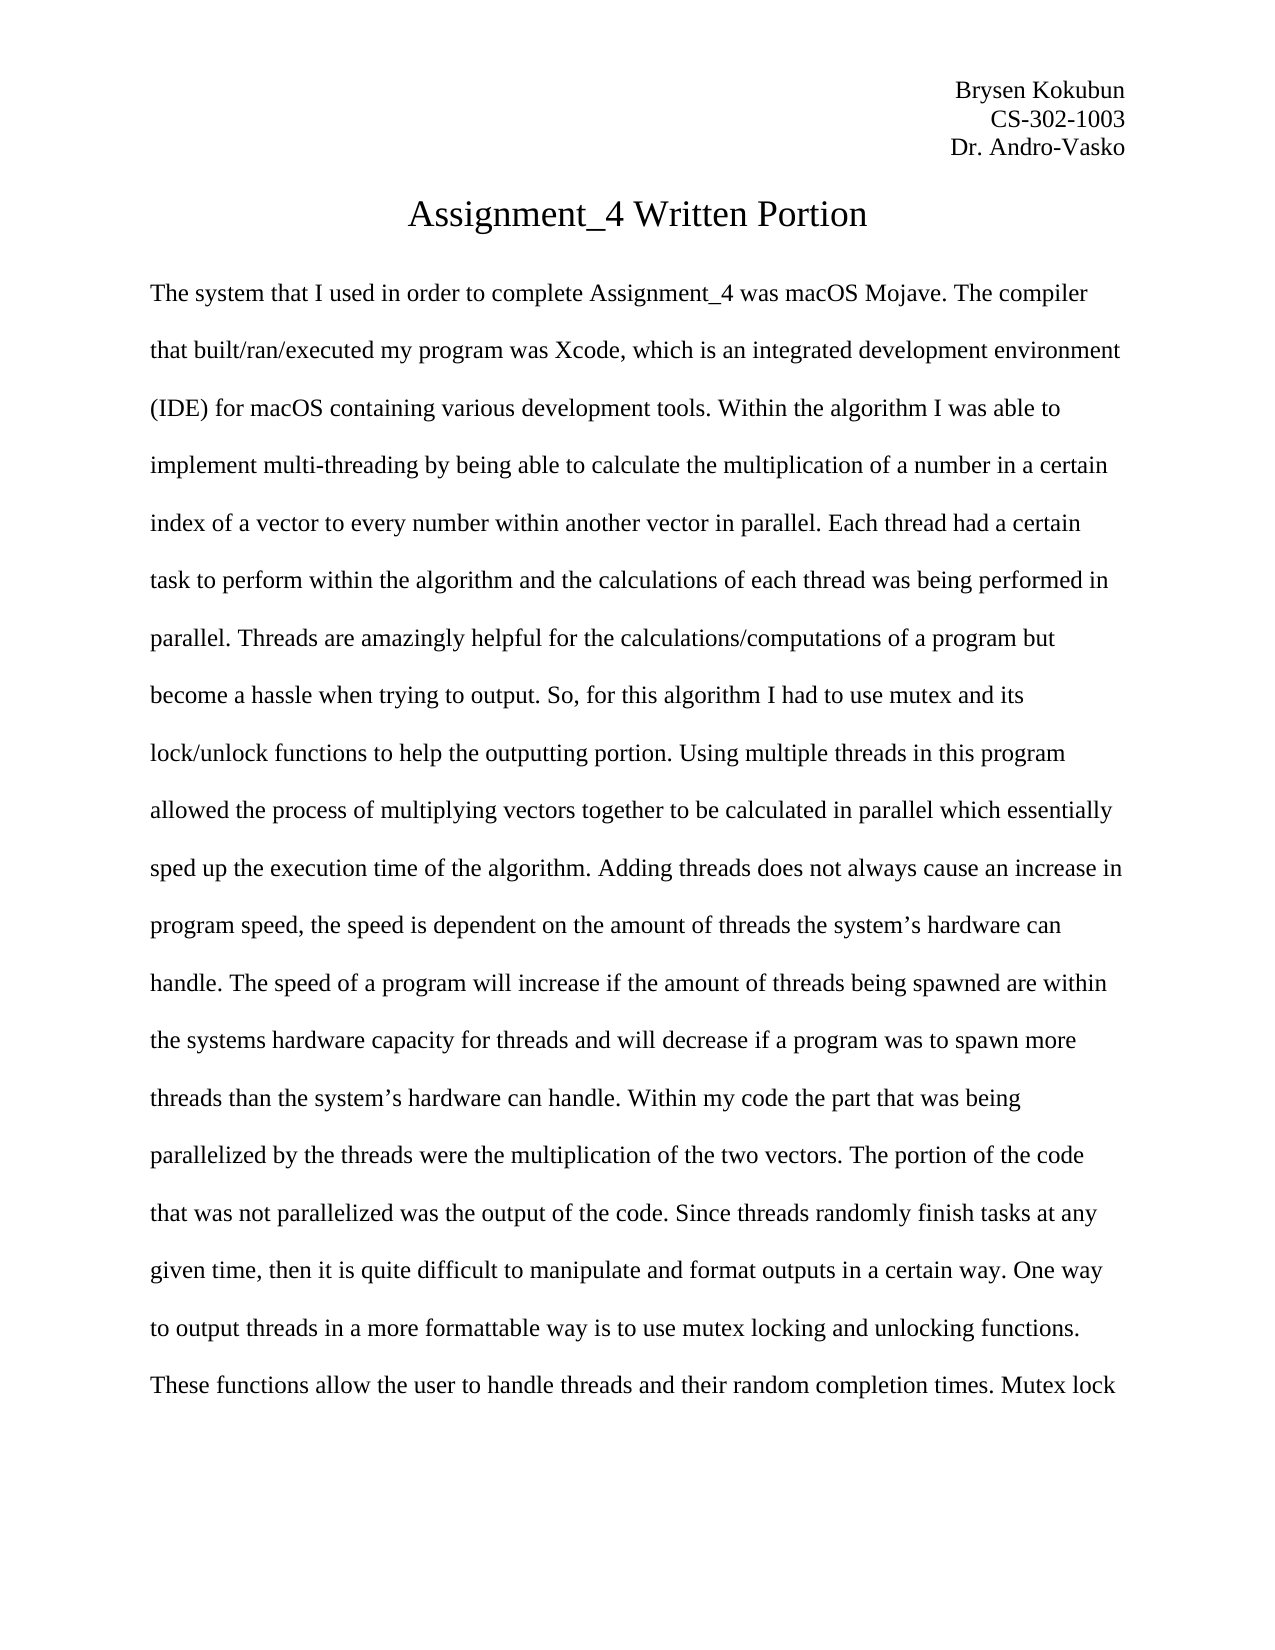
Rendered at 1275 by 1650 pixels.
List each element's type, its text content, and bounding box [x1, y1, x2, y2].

text Assignment_4 Written Portion [150, 192, 1125, 235]
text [150, 278, 1125, 1399]
